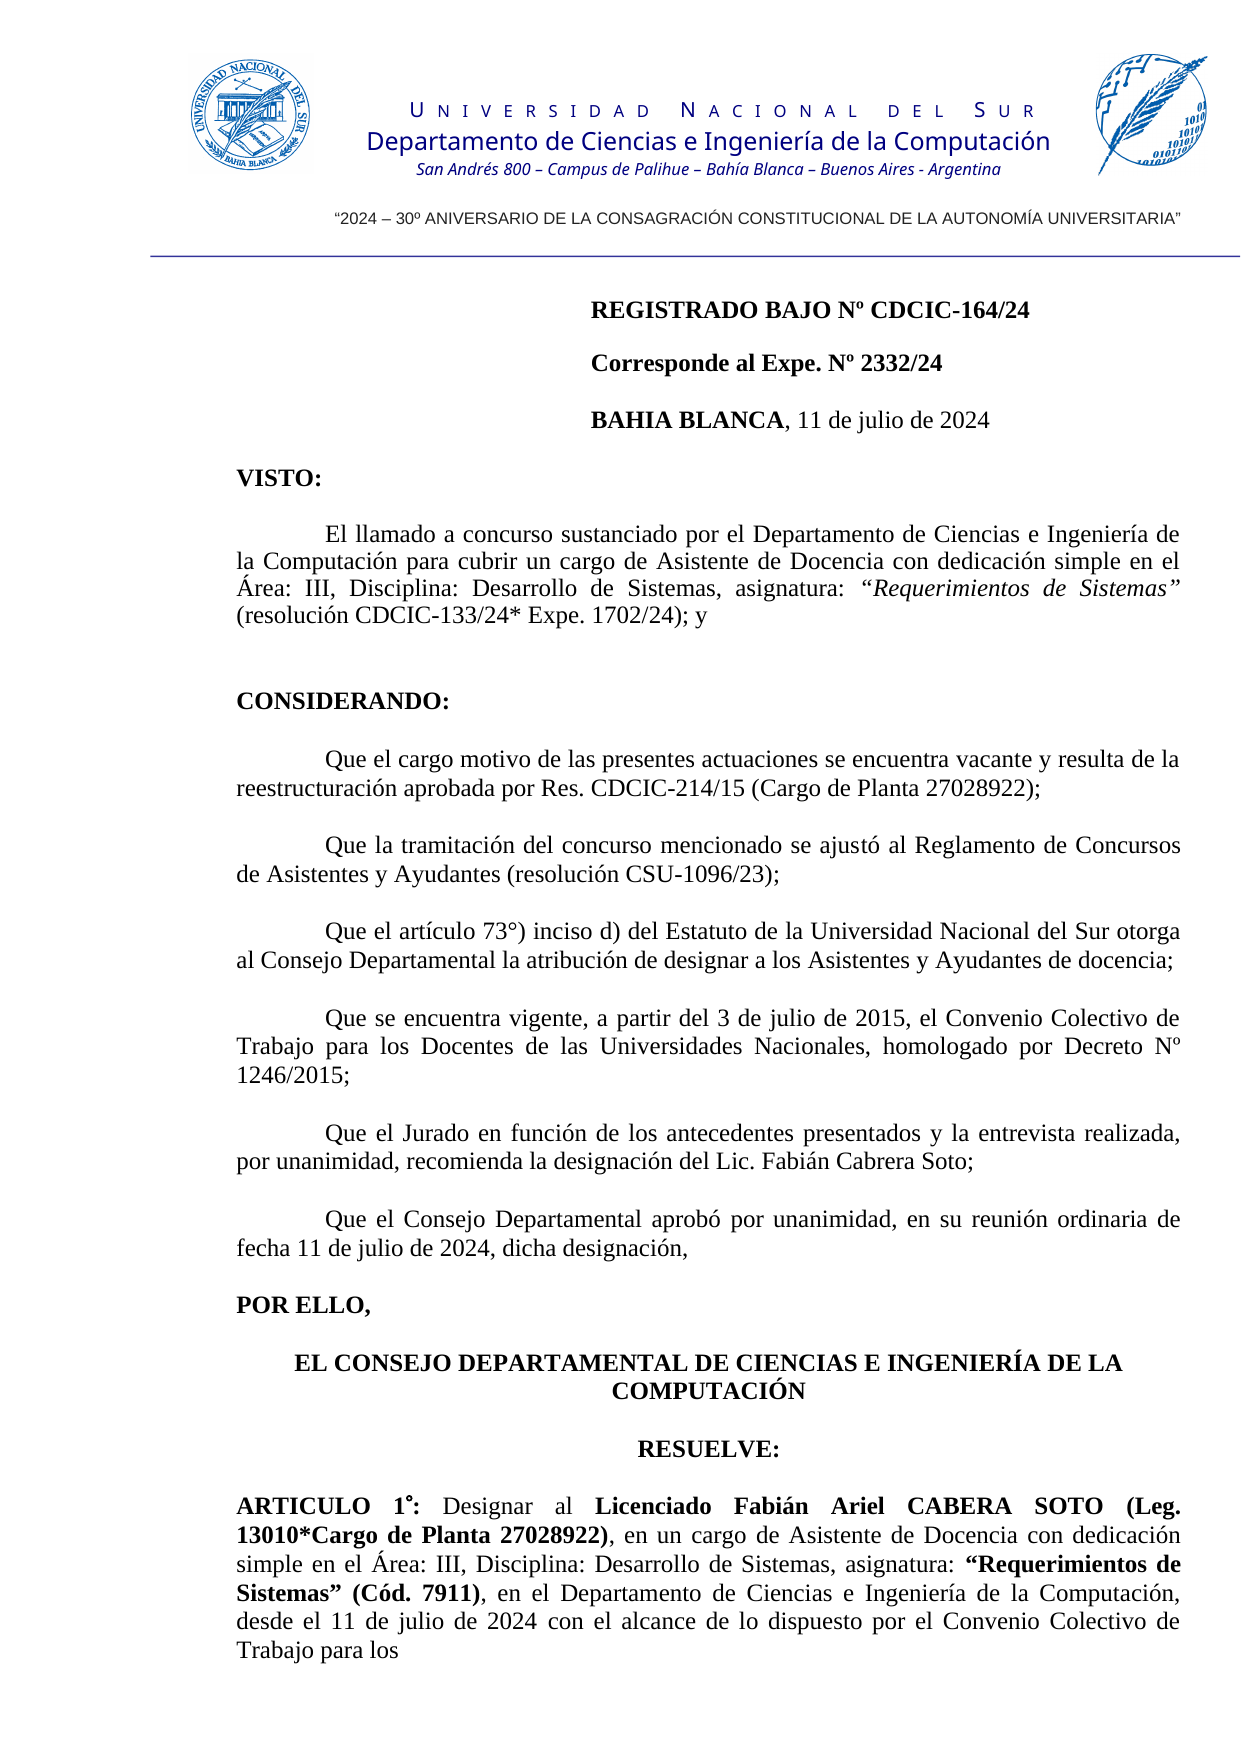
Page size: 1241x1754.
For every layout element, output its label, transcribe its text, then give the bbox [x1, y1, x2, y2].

text VISTO: [236, 463, 1181, 492]
picture [187, 53, 315, 174]
text Que la tramitación del concurso mencionado se ajustó al Reglamento de Concursos de Asistentes y Ayudantes (resolución CSU-1096/23); [236, 830, 1181, 888]
text Que el cargo motivo de las presentes actuaciones se encuentra vacante y resulta de la reestructuración aprobada por Res. CDCIC-214/15 (Cargo de Planta 27028922); [236, 744, 1181, 801]
text BAHIA BLANCA, 11 de julio de 2024 [236, 406, 1181, 434]
text Que el artículo 73°) inciso d) del Estatuto de la Universidad Nacional del Sur otorga al Consejo Departamental la atribución de designar a los Asistentes y Ayudantes de docencia; [236, 916, 1181, 974]
text Que el Consejo Departamental aprobó por unanimidad, en su reunión ordinaria de fecha 11 de julio de 2024, dicha designación, [236, 1204, 1181, 1261]
text REGISTRADO BAJO Nº CDCIC-164/24 [236, 295, 1181, 324]
text POR ELLO, [236, 1290, 1181, 1319]
picture [1095, 53, 1209, 176]
text ARTICULO 1: Designar al Licenciado Fabián Ariel CABERA SOTO (Leg. 13010*Cargo de Planta 27028922), en un cargo de Asistente de Docencia con dedicación simple en el Área: III, Disciplina: Desarrollo de Sistemas, asignatura: “Requerimientos de Sistemas” (Cód. 7911), en el Departamento de Ciencias e Ingeniería de la Computación, desde el 11 de julio de 2024 con el alcance de lo dispuesto por el Convenio Colectivo de Trabajo para los [236, 1491, 1181, 1664]
text Corresponde al Expe. Nº 2332/24 [236, 348, 1181, 377]
text RESUELVE: [236, 1434, 1181, 1463]
text EL CONSEJO DEPARTAMENTAL DE CIENCIAS E INGENIERÍA DE LA COMPUTACIÓN [236, 1348, 1181, 1405]
text Que se encuentra vigente, a partir del 3 de julio de 2015, el Convenio Colectivo de Trabajo para los Docentes de las Universidades Nacionales, homologado por Decreto Nº 1246/2015; [236, 1003, 1181, 1089]
text CONSIDERANDO: [236, 686, 1181, 715]
text El llamado a concurso sustanciado por el Departamento de Ciencias e Ingeniería de la Computación para cubrir un cargo de Asistente de Docencia con dedicación simple en el Área: III, Disciplina: Desarrollo de Sistemas, asignatura: “Requerimientos de Sistemas” (resolución CDCIC-133/24* Expe. 1702/24); y [236, 521, 1181, 629]
text Que el Jurado en función de los antecedentes presentados y la entrevista realizada, por unanimidad, recomienda la designación del Lic. Fabián Cabrera Soto; [236, 1118, 1181, 1175]
